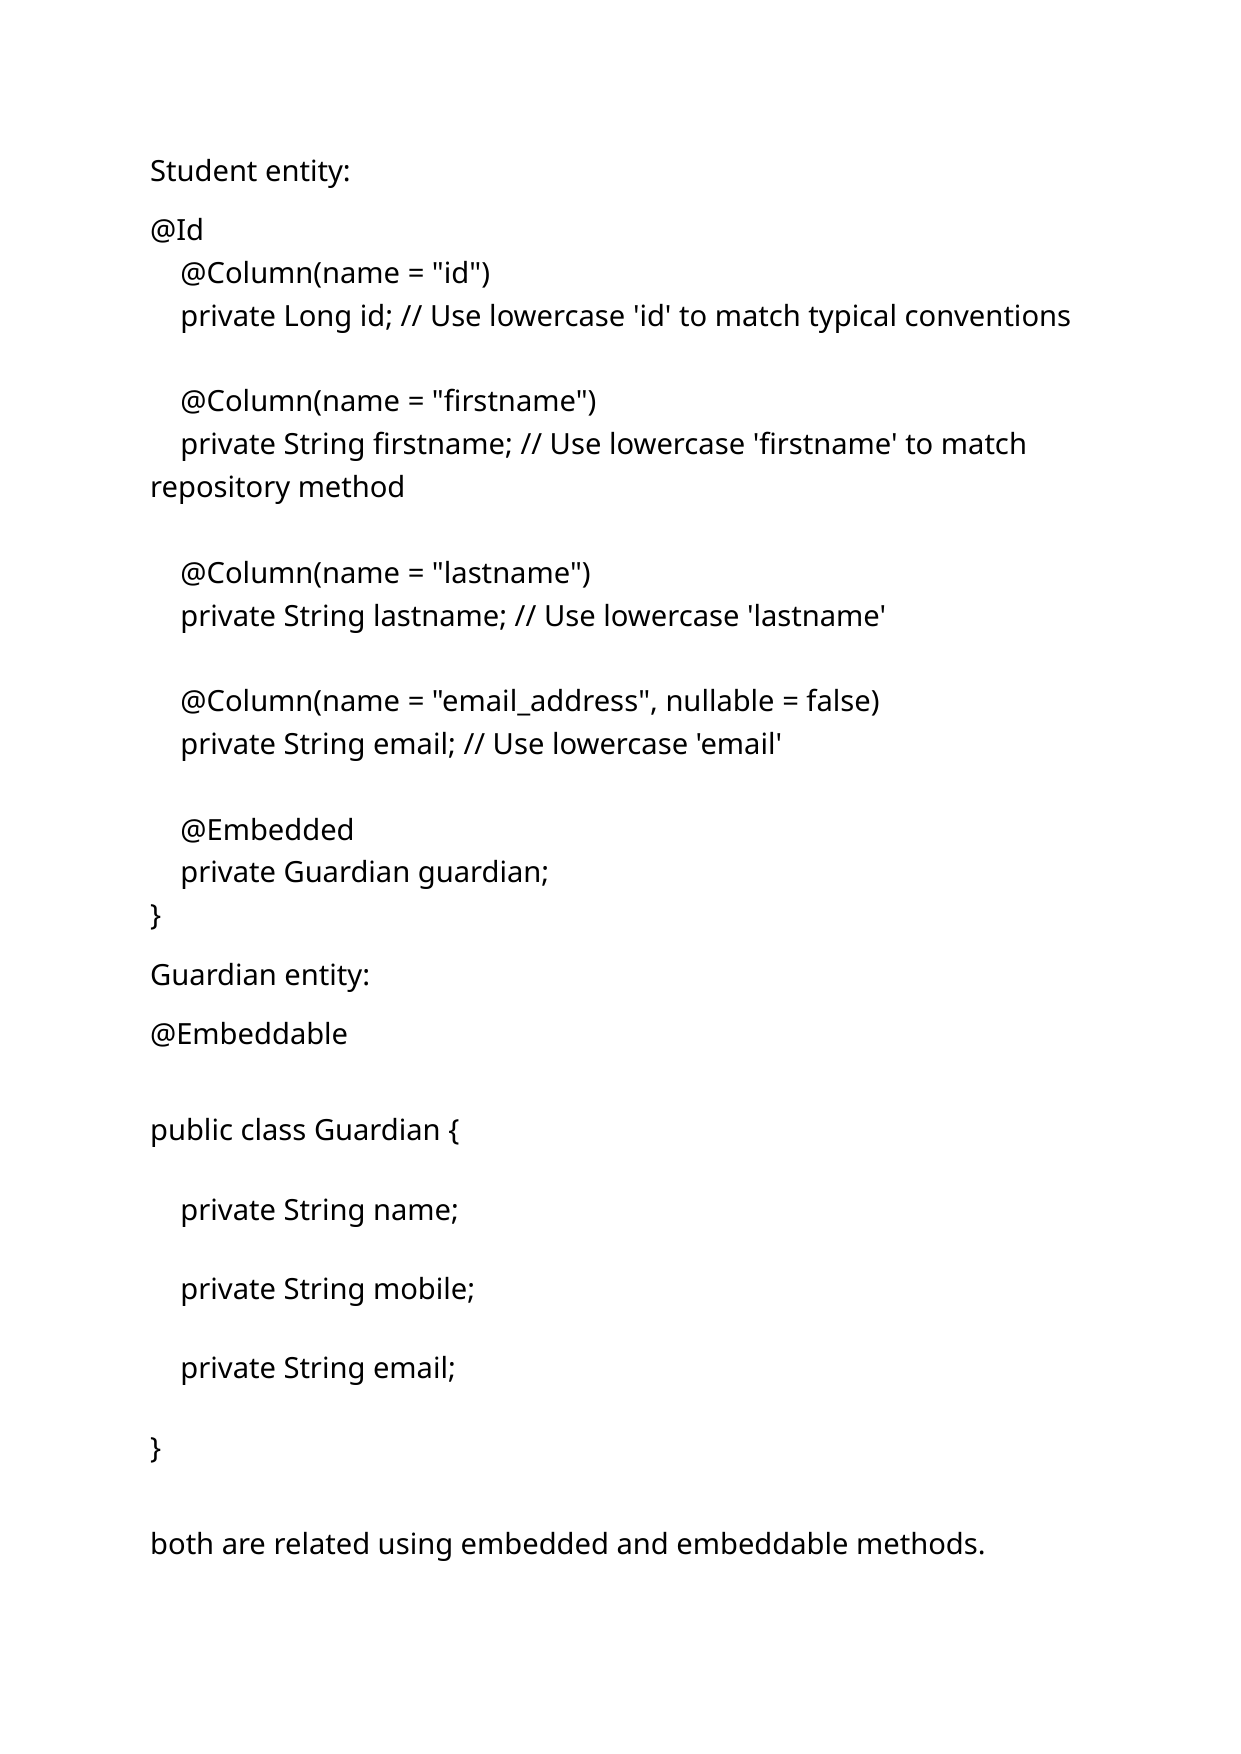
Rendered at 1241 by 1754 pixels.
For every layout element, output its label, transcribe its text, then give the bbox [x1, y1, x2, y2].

text @Embeddable [150, 1013, 1090, 1053]
text Student entity: [150, 150, 1090, 190]
text both are related using embedded and embeddable methods. [150, 1523, 1090, 1563]
text @Id @Column(name = "id") private Long id; // Use lowercase 'id' to match typical conventions @Column(name = "firstname") private String firstname; // Use lowercase 'firstname' to match repository method @Column(name = "lastname") private String lastname; // Use lowercase 'lastname' @Column(name = "email_address", nullable = false) private String email; // Use lowercase 'email' @Embedded private Guardian guardian; } [150, 209, 1090, 934]
text Guardian entity: [150, 954, 1090, 994]
text public class Guardian { private String name; private String mobile; private String email; } [150, 1109, 1090, 1467]
